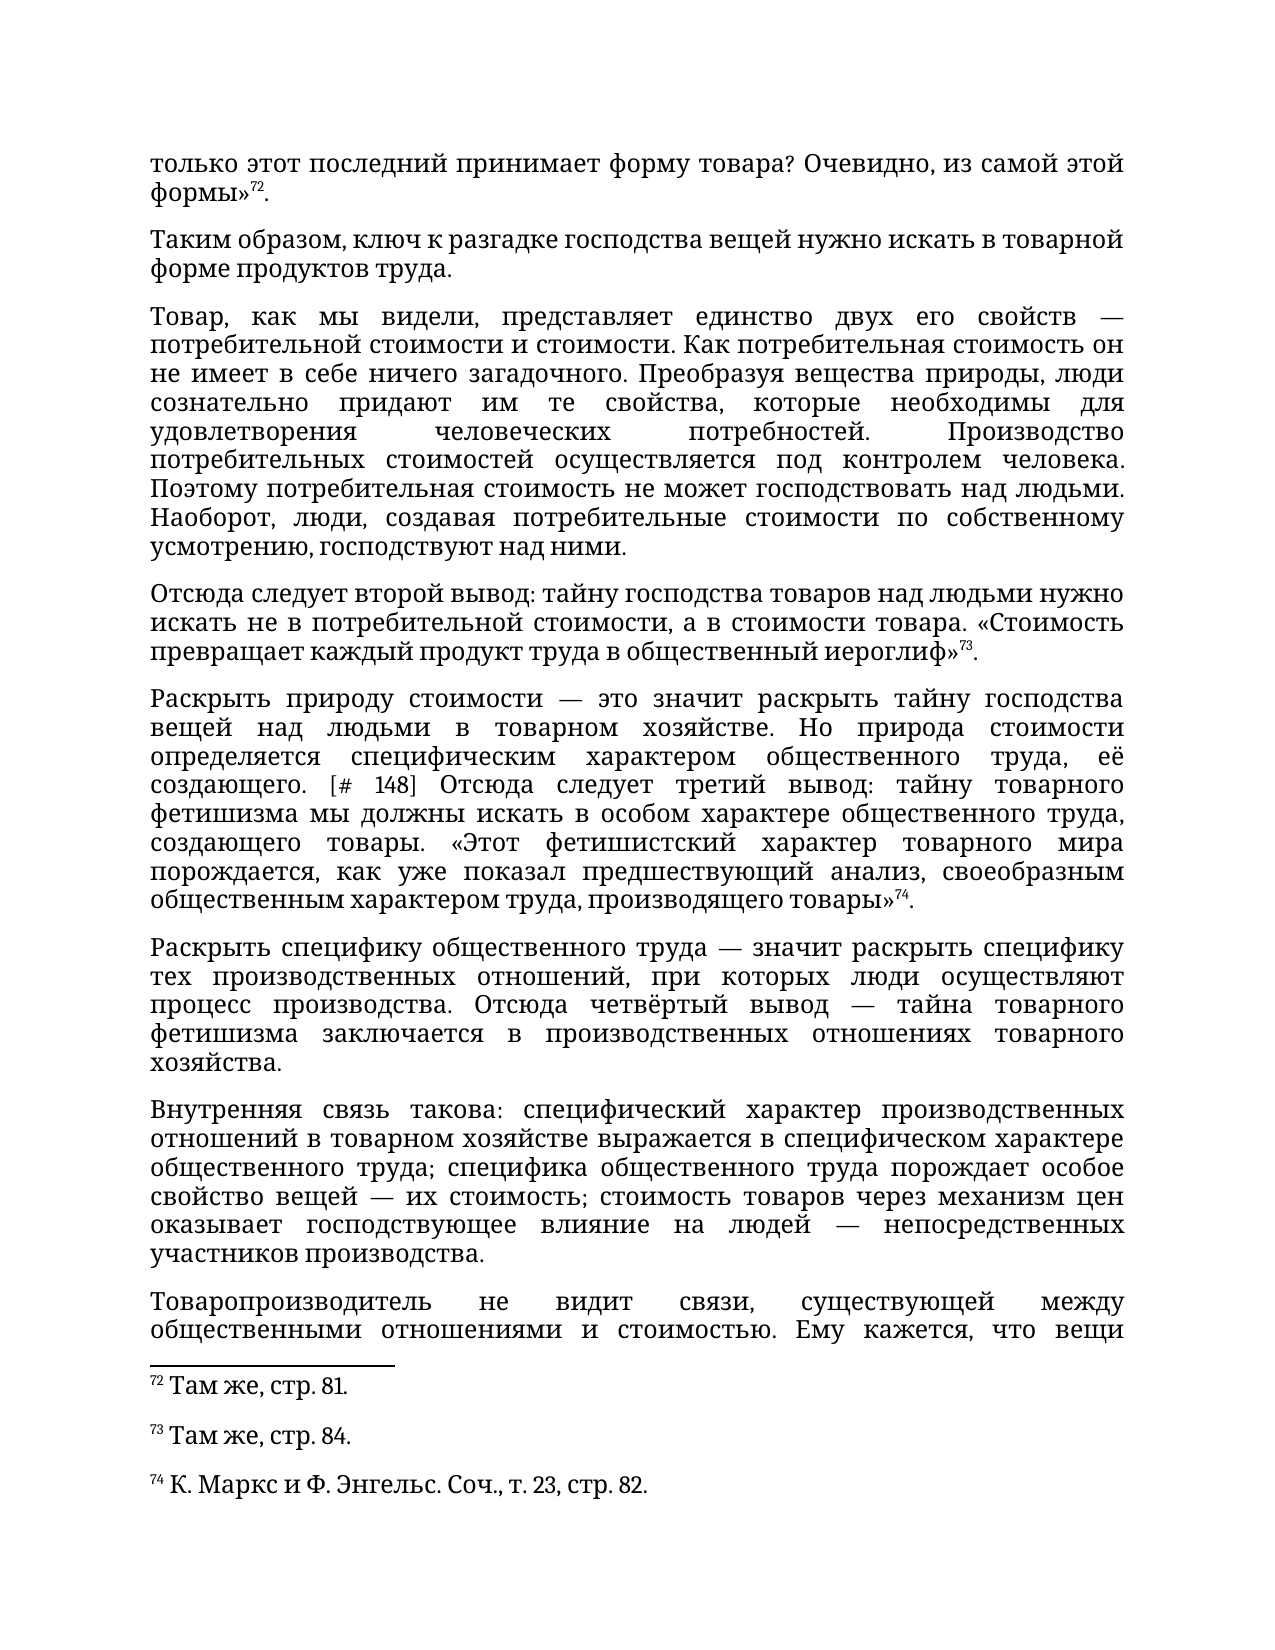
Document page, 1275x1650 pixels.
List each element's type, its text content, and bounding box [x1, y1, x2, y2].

text Отсюда следует второй вывод: тайну господства товаров над людьми нужно искать не в потребительной стоимости, а в стоимости товара. «Стоимость превращает каждый продукт труда в общественный иероглиф». [150, 580, 1125, 666]
text Товар, как мы видели, представляет единство двух его свойств — потребительной стоимости и стоимости. Как потребительная стоимость он не имеет в себе ничего загадочного. Преобразуя вещества природы, люди сознательно придают им те свойства, которые необходимы для удовлетворения человеческих потребностей. Производство потребительных стоимостей осуществляется под контролем человека. Поэтому потребительная стоимость не может господствовать над людьми. Наоборот, люди, создавая потребительные стоимости по собственному усмотрению, господствуют над ними. [150, 302, 1125, 561]
text Внутренняя связь такова: специфический характер производственных отношений в товарном хозяйстве выражается в специфическом характере общественного труда; специфика общественного труда порождает особое свойство вещей — их стоимость; стоимость товаров через механизм цен оказывает господствующее влияние на людей — непосредственных участников производства. [150, 1096, 1125, 1269]
text Таким образом, ключ к разгадке господства вещей нужно искать в товарной форме продуктов труда. [150, 226, 1125, 284]
text Раскрыть специфику общественного труда — значит раскрыть специфику тех производственных отношений, при которых люди осуществляют процесс производства. Отсюда четвёртый вывод — тайна товарного фетишизма заключается в производственных отношениях товарного хозяйства. [150, 934, 1125, 1077]
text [150, 150, 1125, 207]
text Раскрыть природу стоимости — это значит раскрыть тайну господства вещей над людьми в товарном хозяйстве. Но природа стоимости определяется специфическим характером общественного труда, её создающего. [# 148] Отсюда следует третий вывод: тайну товарного фетишизма мы должны искать в особом характере общественного труда, создающего товары. «Этот фетишистский характер товарного мира порождается, как уже показал предшествующий анализ, своеобразным общественным характером труда, производящего товары». [150, 685, 1125, 915]
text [150, 1287, 1125, 1345]
